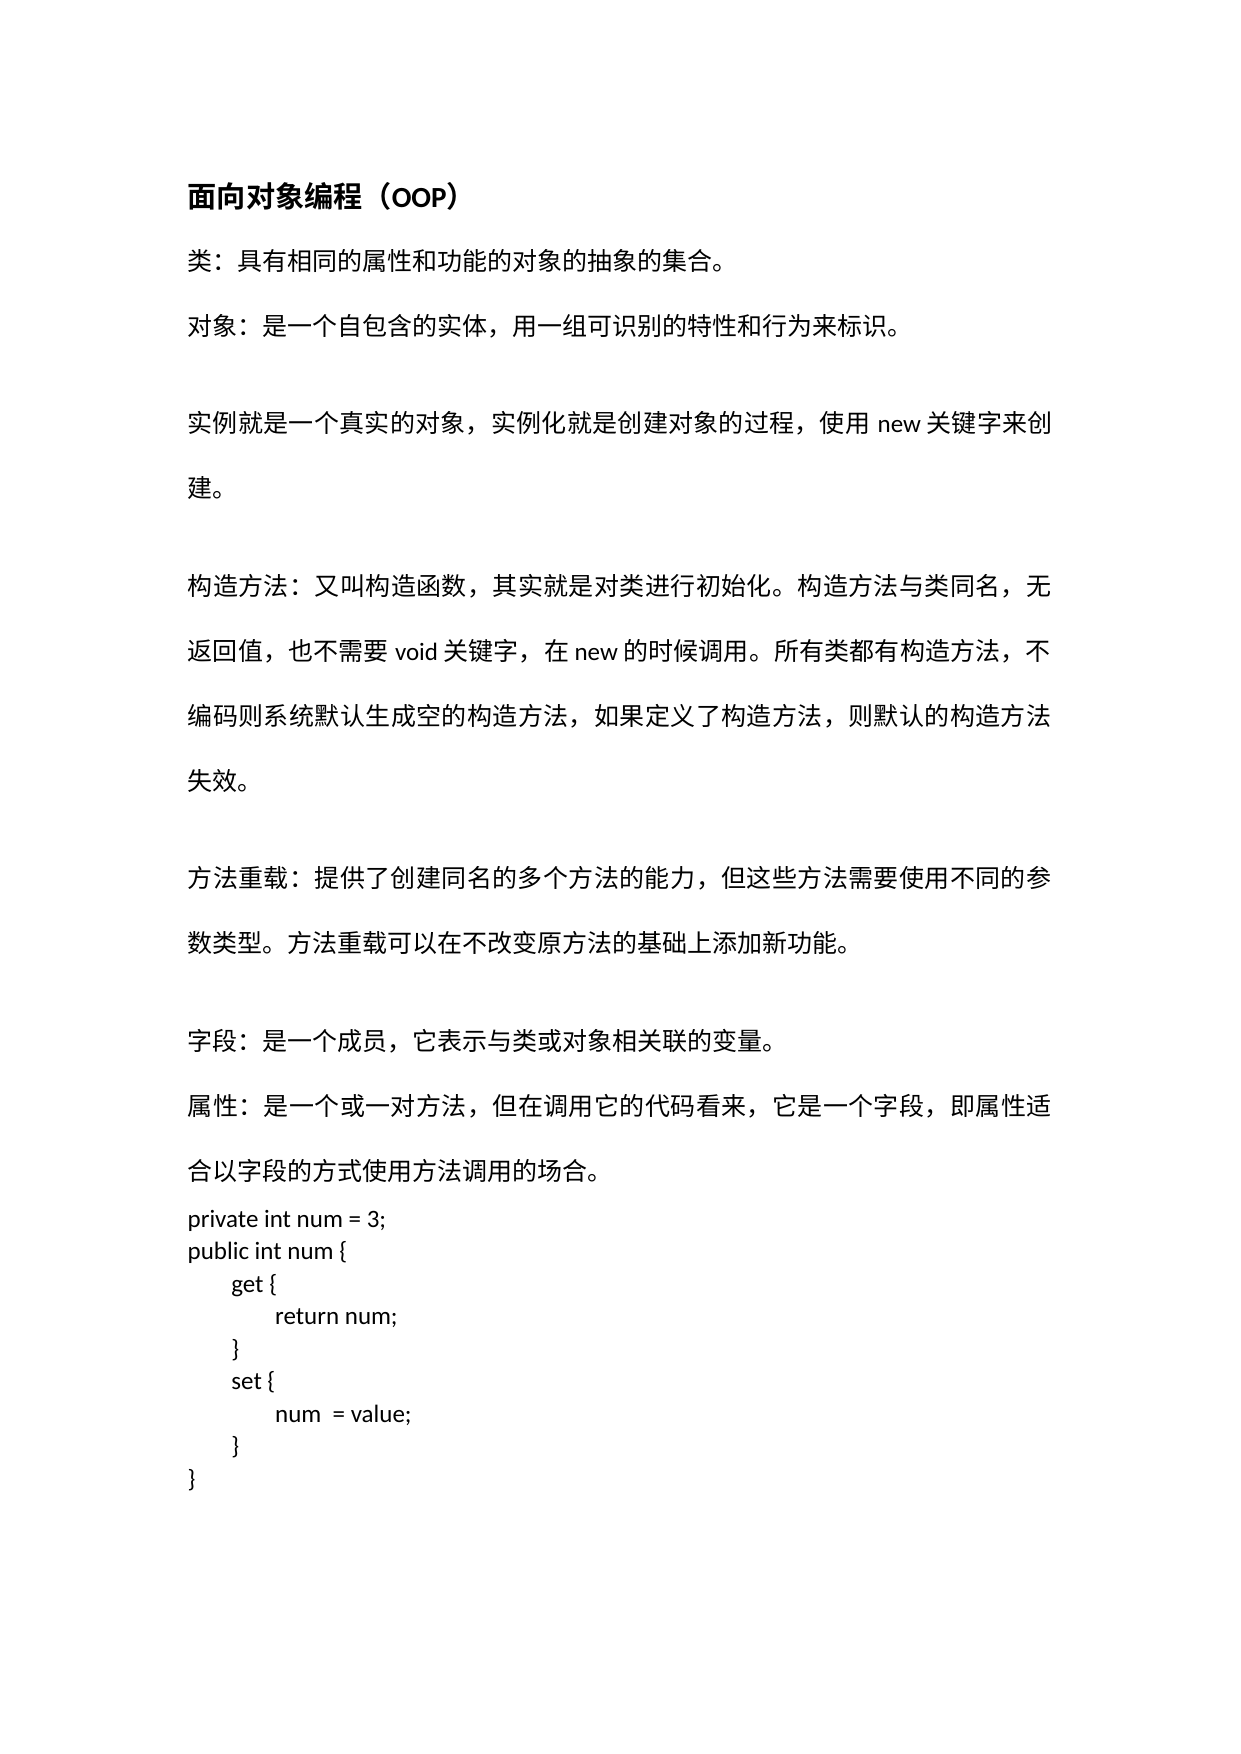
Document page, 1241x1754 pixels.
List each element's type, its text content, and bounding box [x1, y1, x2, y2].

text 实例就是一个真实的对象，实例化就是创建对象的过程，使用new关键字来创建。 [187, 389, 1053, 519]
text 对象：是一个自包含的实体，用一组可识别的特性和行为来标识。 [187, 292, 1053, 357]
text } [187, 1332, 1053, 1364]
text 方法重载：提供了创建同名的多个方法的能力，但这些方法需要使用不同的参数类型。方法重载可以在不改变原方法的基础上添加新功能。 [187, 844, 1053, 974]
text private int num = 3; [187, 1202, 1053, 1234]
text get { [187, 1267, 1053, 1299]
text 构造方法：又叫构造函数，其实就是对类进行初始化。构造方法与类同名，无返回值，也不需要void关键字，在new的时候调用。所有类都有构造方法，不编码则系统默认生成空的构造方法，如果定义了构造方法，则默认的构造方法失效。 [187, 552, 1053, 812]
text 字段：是一个成员，它表示与类或对象相关联的变量。 [187, 1007, 1053, 1072]
text 面向对象编程（OOP） [187, 162, 1053, 227]
text } [187, 1462, 1053, 1494]
text return num; [187, 1299, 1053, 1332]
text 类：具有相同的属性和功能的对象的抽象的集合。 [187, 227, 1053, 292]
text num = value; [187, 1397, 1053, 1429]
text set { [187, 1364, 1053, 1397]
text public int num { [187, 1234, 1053, 1267]
text 属性：是一个或一对方法，但在调用它的代码看来，它是一个字段，即属性适合以字段的方式使用方法调用的场合。 [187, 1072, 1053, 1202]
text } [187, 1429, 1053, 1462]
